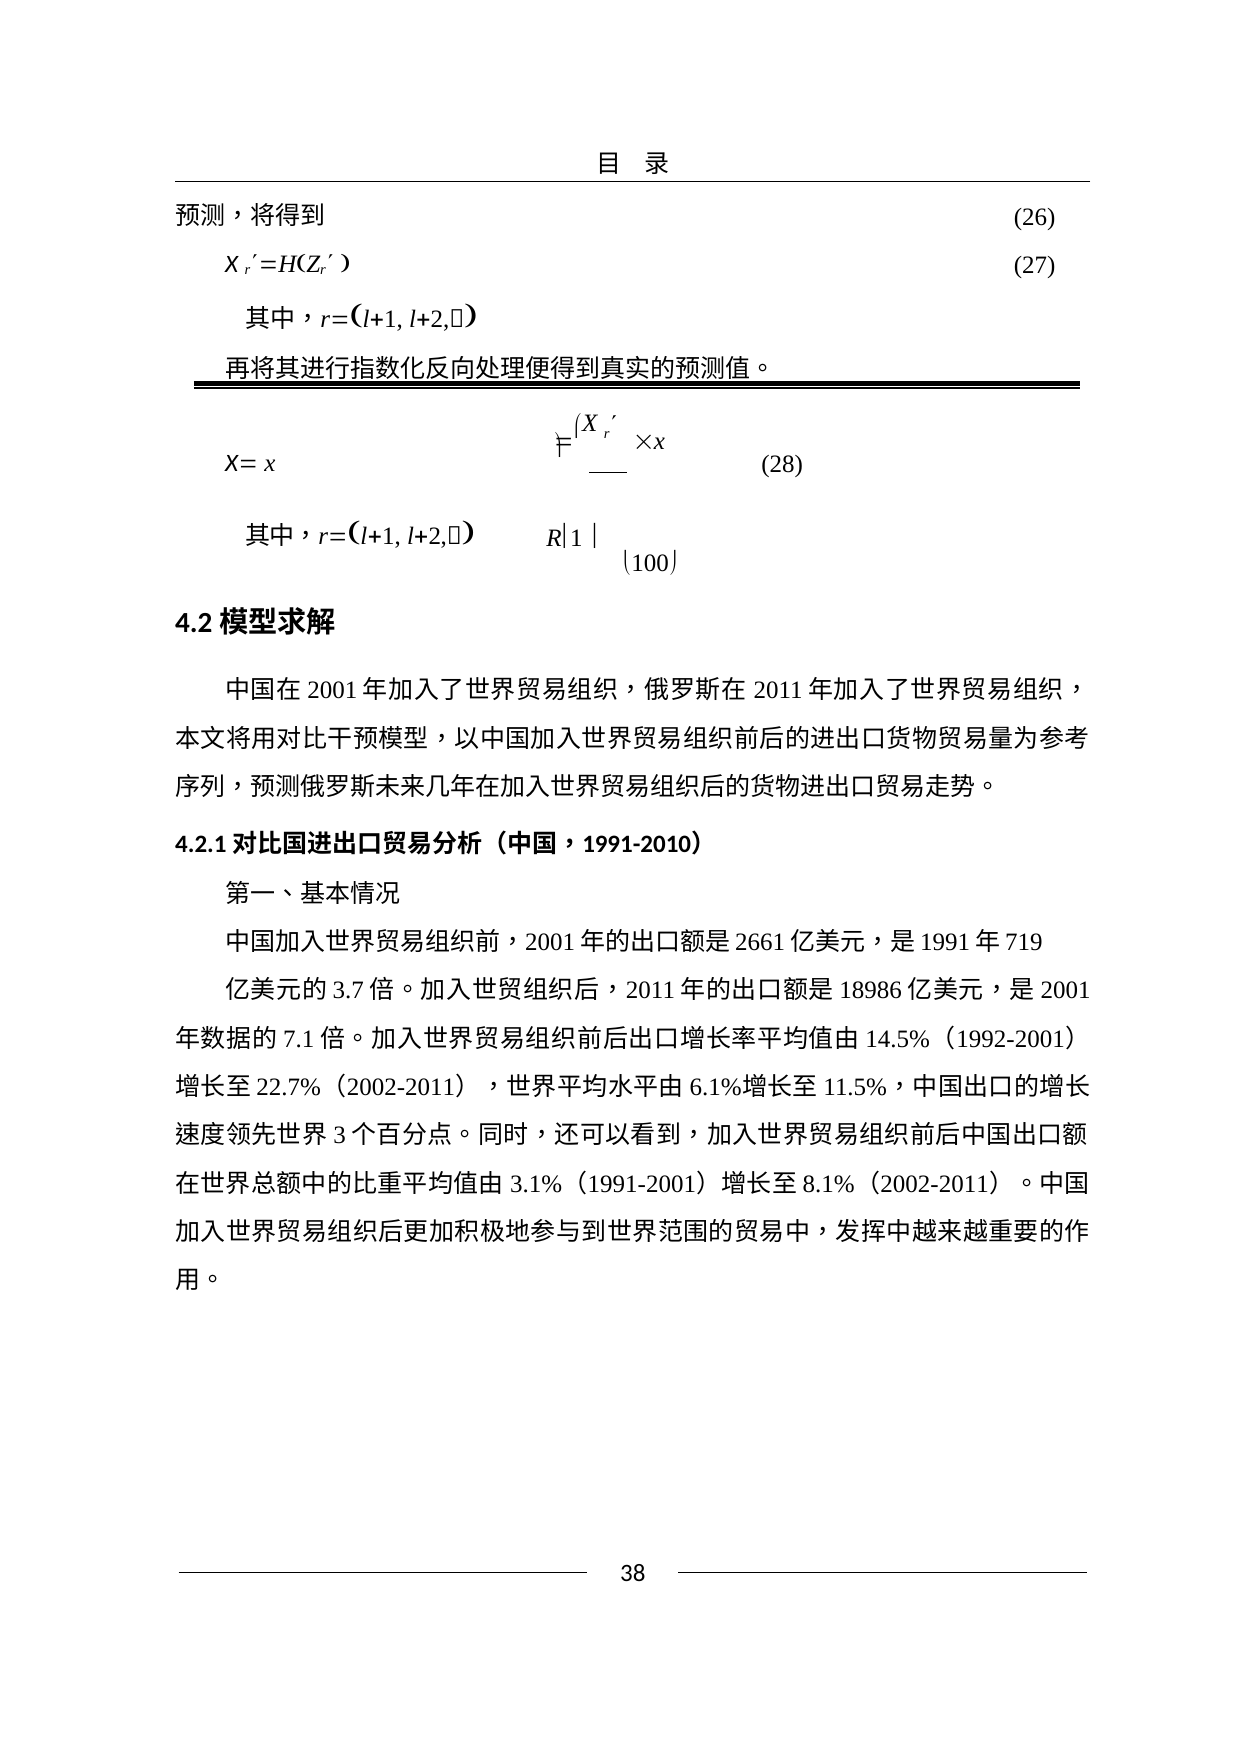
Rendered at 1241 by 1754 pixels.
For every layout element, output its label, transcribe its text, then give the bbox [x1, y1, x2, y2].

text 亿美元的3.7倍。加入世贸组织后，2011年的出口额是18986亿美元，是2001年数据的7.1倍。加入世界贸易组织前后出口增长率平均值由14.5%（1992-2001）增长至22.7%（2002-2011），世界平均水平由6.1%增长至11.5%，中国出口的增长速度领先世界3个百分点。同时，还可以看到，加入世界贸易组织前后中国出口额在世界总额中的比重平均值由3.1%（1991-2001）增长至8.1%（2002-2011）。中国加入世界贸易组织后更加积极地参与到世界范围的贸易中，发挥中越来越重要的作用。 [175, 957, 1090, 1295]
text 其中，rl1, l2, [245, 503, 492, 551]
subtitle 4.2.1 对比国进出口贸易分析（中国，1991-2010） [175, 826, 1090, 860]
text X r x  [553, 433, 674, 473]
text 其中，rl1, l2, [245, 287, 1090, 335]
text (28) [711, 429, 1090, 477]
text 100 [572, 551, 1090, 577]
text 根据此拟合函数对未来值进行预测，将得到 [175, 182, 744, 230]
text 第一、基本情况 [175, 860, 1090, 908]
text 再将其进行指数化反向处理便得到真实的预测值。 [175, 335, 1090, 383]
text (27) [963, 230, 1090, 279]
text 中国在2001年加入了世界贸易组织，俄罗斯在2011年加入了世界贸易组织，本文将用对比干预模型，以中国加入世界贸易组织前后的进出口货物贸易量为参考序列，预测俄罗斯未来几年在加入世界贸易组织后的货物进出口贸易走势。 [175, 657, 1090, 802]
text 中国加入世界贸易组织前，2001年的出口额是2661亿美元，是1991年719 [175, 908, 1090, 957]
text R1  [496, 503, 1090, 551]
subtitle 4.2 模型求解 [175, 601, 1090, 641]
text X x [175, 429, 538, 477]
text (26) [963, 182, 1090, 230]
text X rHZr  [175, 230, 744, 279]
